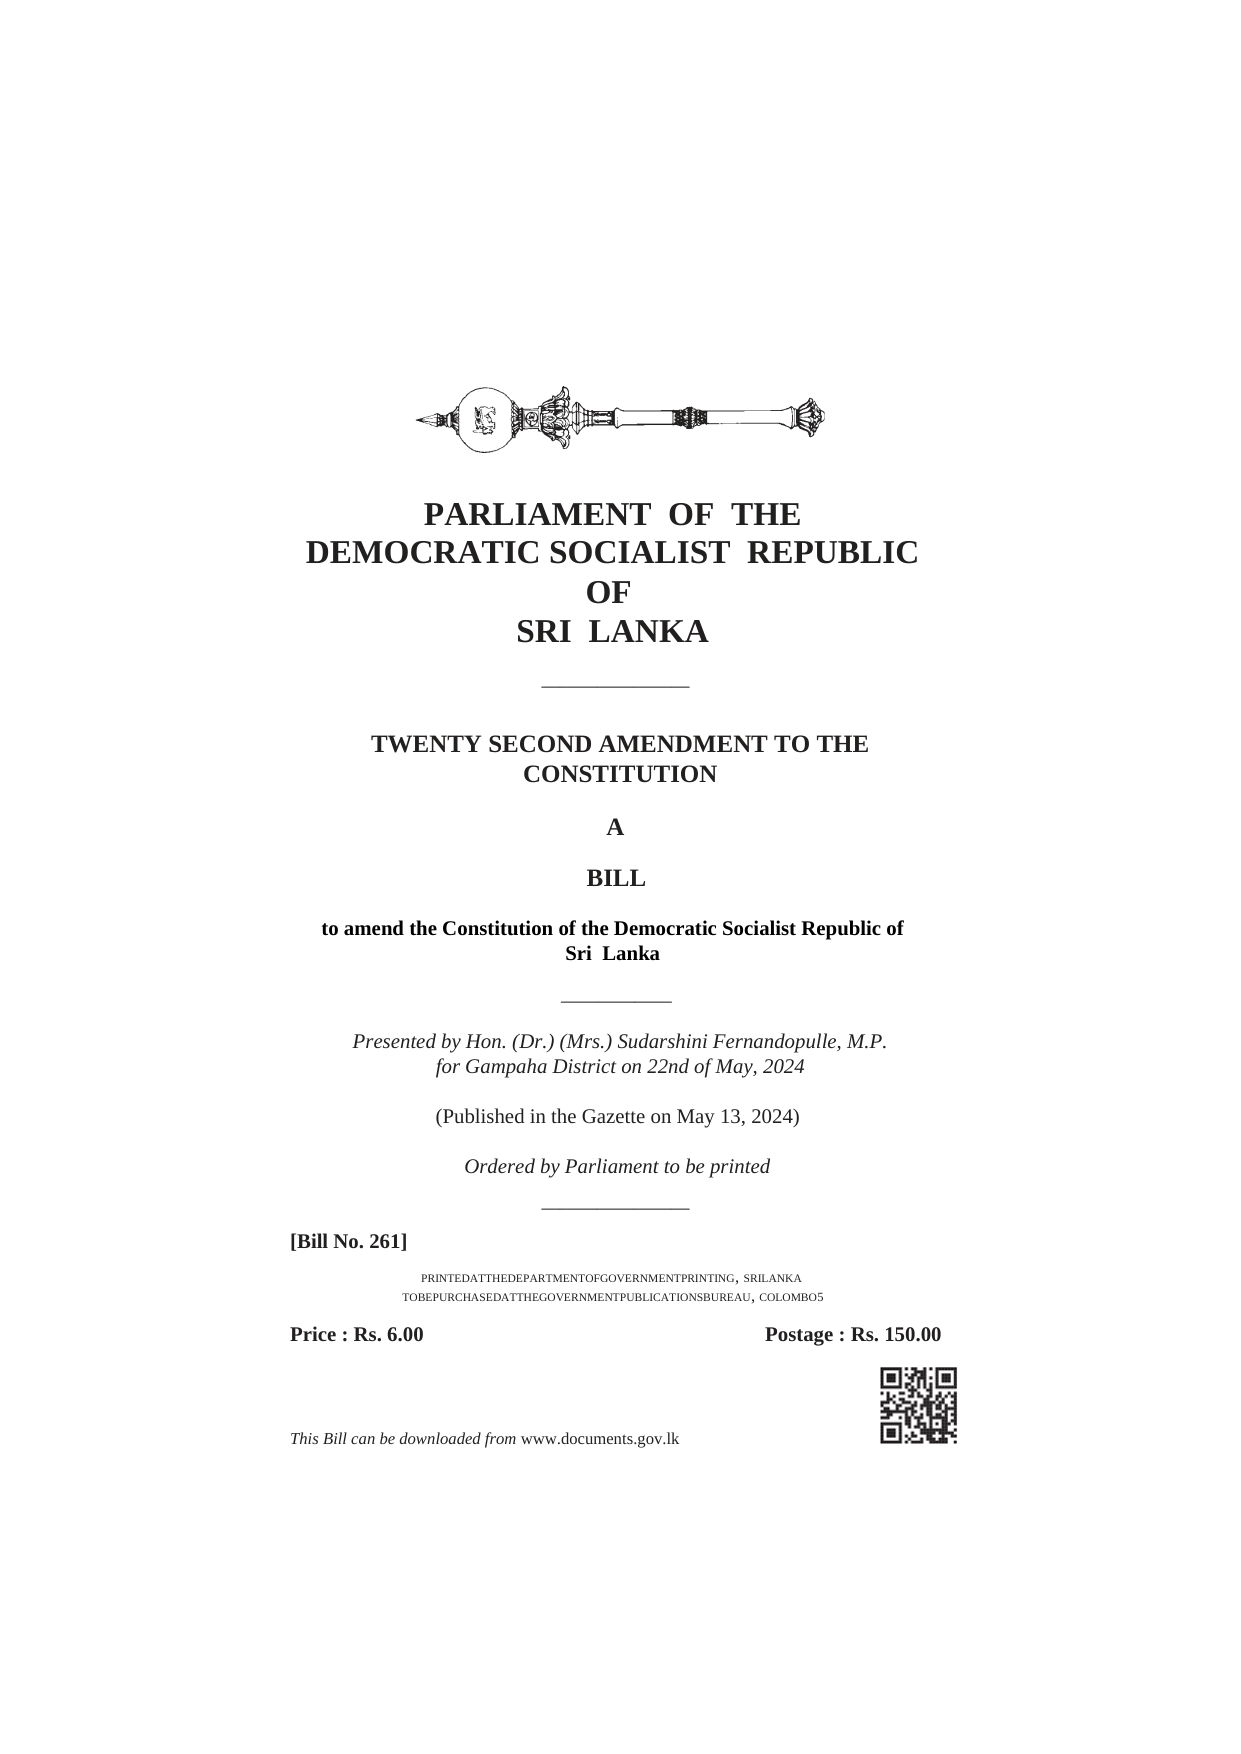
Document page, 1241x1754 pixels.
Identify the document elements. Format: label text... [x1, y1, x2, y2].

text PARLIAMENT OF THE DEMOCRATIC SOCIALIST REPUBLIC OF SRI LANKA [300, 494, 925, 649]
text [Bill No. 261] [290, 1230, 1090, 1253]
picture [879, 1365, 959, 1445]
text ———————— [150, 674, 689, 697]
text This Bill can be downloaded from www.documents.gov.lk [290, 1365, 1090, 1448]
text (Published in the Gazette on May 13, 2024) [150, 1104, 800, 1128]
text —————— [150, 989, 672, 1012]
text BILL [150, 863, 646, 892]
text A [150, 812, 624, 841]
text TWENTY SECOND AMENDMENT TO THE CONSTITUTION [360, 729, 880, 787]
text Presented by Hon. (Dr.) (Mrs.) Sudarshini Fernandopulle, M.P. for Gampaha District on 22nd of May, 2024 [345, 1029, 895, 1078]
text PRINTEDATTHEDEPARTMENTOFGOVERNMENTPRINTING, SRILANKA TOBEPURCHASEDATTHEGOVERNMENTPUBLICATIONSBUREAU, COLOMBO5 [390, 1267, 835, 1305]
text Price : Rs. 6.00 Postage : Rs. 150.00 [290, 1322, 1090, 1346]
picture [415, 386, 825, 453]
text ———————— [150, 1196, 689, 1219]
text to amend the Constitution of the Democratic Socialist Republic of Sri Lanka [315, 916, 910, 965]
text Ordered by Parliament to be printed [150, 1154, 770, 1178]
